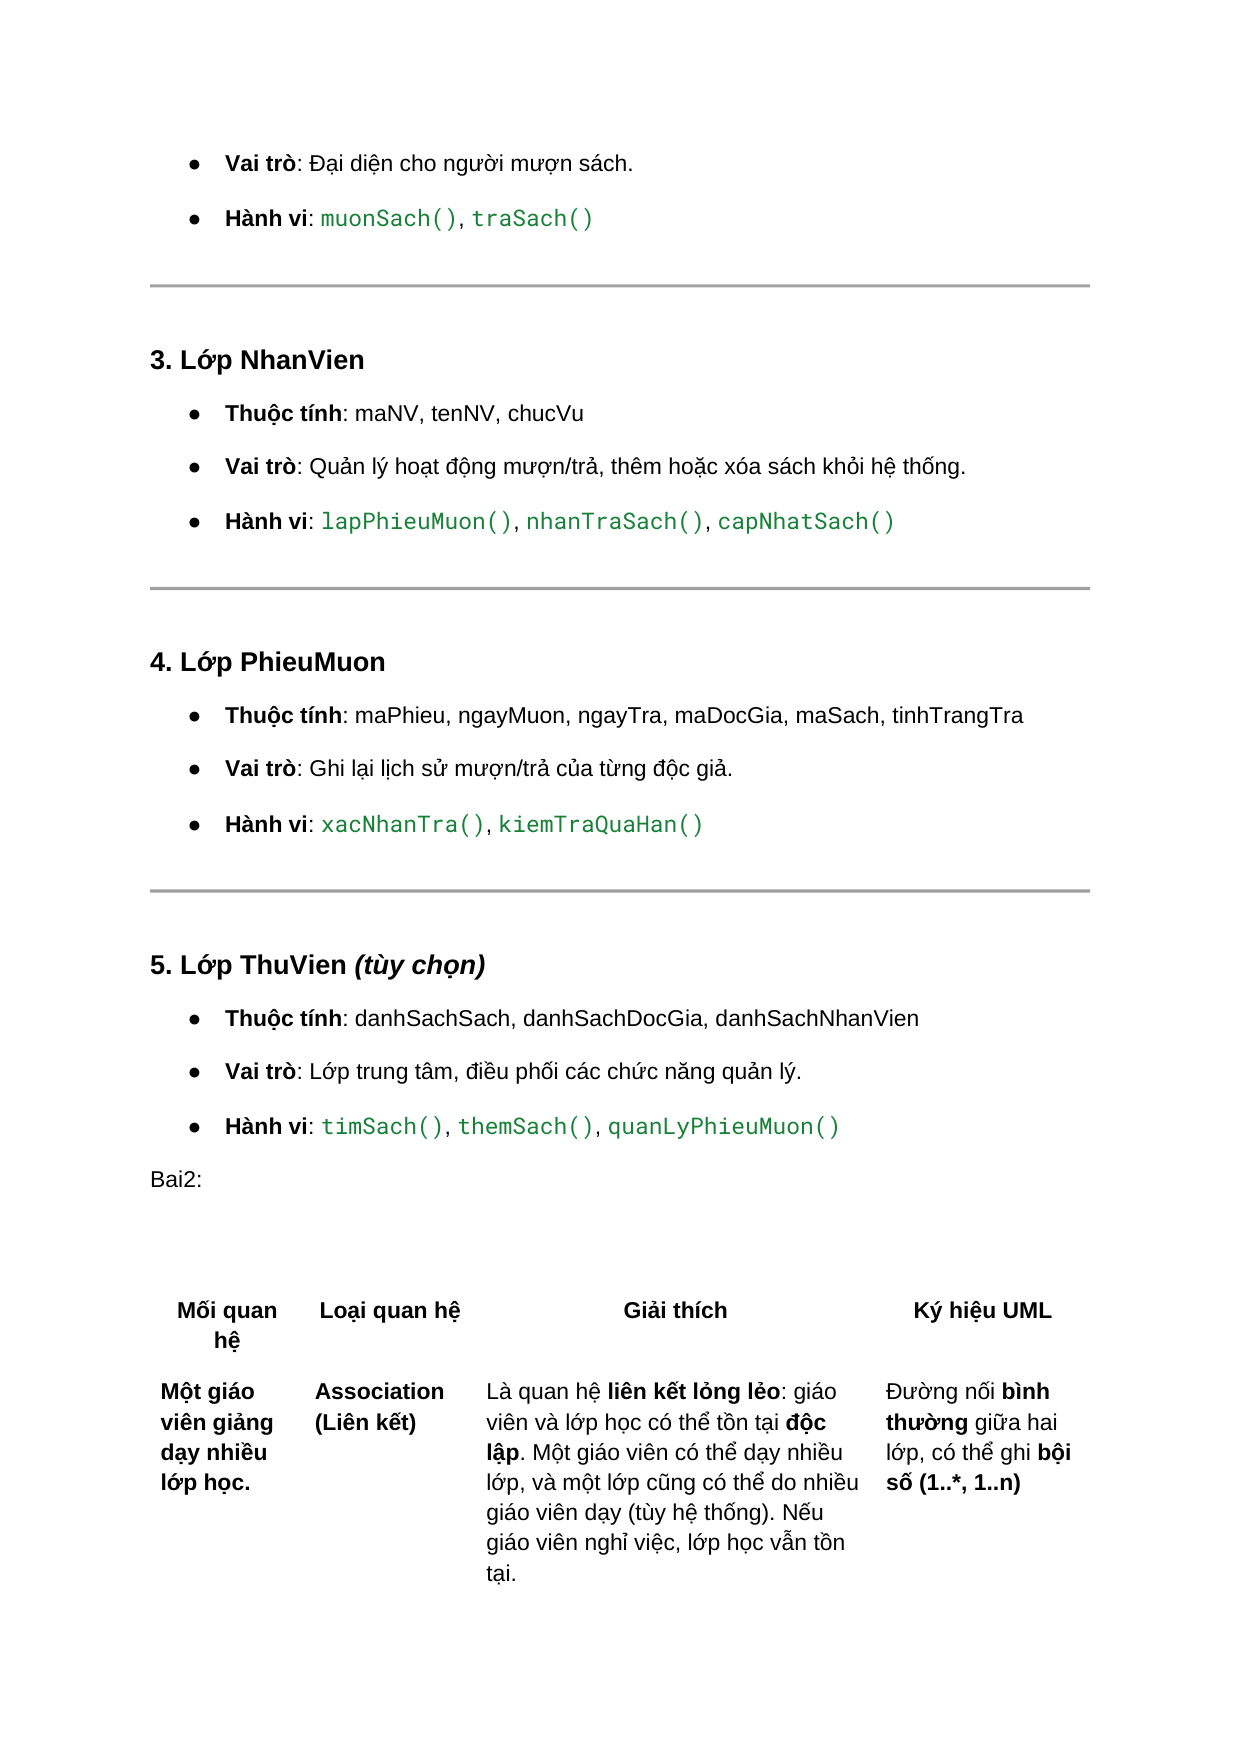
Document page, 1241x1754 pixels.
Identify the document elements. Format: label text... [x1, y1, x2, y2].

subtitle 3. Lớp NhanVien [150, 344, 1090, 375]
list Vai trò: Ghi lại lịch sử mượn/trả của từng độc giả. [187, 755, 1090, 808]
table_cell Một giáo viên giảng dạy nhiều lớp học. [150, 1368, 304, 1600]
table_header Mối quan hệ [150, 1287, 304, 1368]
table_header Giải thích [476, 1287, 875, 1368]
list Hành vi: timSach(), themSach(), quanLyPhieuMuon() [187, 1111, 1090, 1141]
list Hành vi: lapPhieuMuon(), nhanTraSach(), capNhatSach() [187, 505, 1090, 562]
list Thuộc tính: maNV, tenNV, chucVu [187, 400, 1090, 453]
list Hành vi: muonSach(), traSach() [187, 203, 1090, 259]
table_header Ký hiệu UML [875, 1287, 1090, 1368]
subtitle 5. Lớp ThuVien (tùy chọn) [150, 949, 1090, 980]
table_header Loại quan hệ [304, 1287, 476, 1368]
table_cell Là quan hệ liên kết lỏng lẻo: giáo viên và lớp học có thể tồn tại độc lập. Một giáo viên có thể dạy nhiều lớp, và một lớp cũng có thể do nhiều giáo viên dạy (tùy hệ thống). Nếu giáo viên nghỉ việc, lớp học vẫn tồn tại. [476, 1368, 875, 1600]
list Vai trò: Đại diện cho người mượn sách. [187, 150, 1090, 203]
table_cell Association (Liên kết) [304, 1368, 476, 1600]
list Hành vi: xacNhanTra(), kiemTraQuaHan() [187, 808, 1090, 864]
list Vai trò: Lớp trung tâm, điều phối các chức năng quản lý. [187, 1058, 1090, 1111]
text Bai2: [150, 1166, 1090, 1192]
table_cell Đường nối bình thường giữa hai lớp, có thể ghi bội số (1..*, 1..n) [875, 1368, 1090, 1600]
list Vai trò: Quản lý hoạt động mượn/trả, thêm hoặc xóa sách khỏi hệ thống. [187, 453, 1090, 505]
list Thuộc tính: danhSachSach, danhSachDocGia, danhSachNhanVien [187, 1005, 1090, 1058]
subtitle 4. Lớp PhieuMuon [150, 646, 1090, 677]
list Thuộc tính: maPhieu, ngayMuon, ngayTra, maDocGia, maSach, tinhTrangTra [187, 702, 1090, 755]
